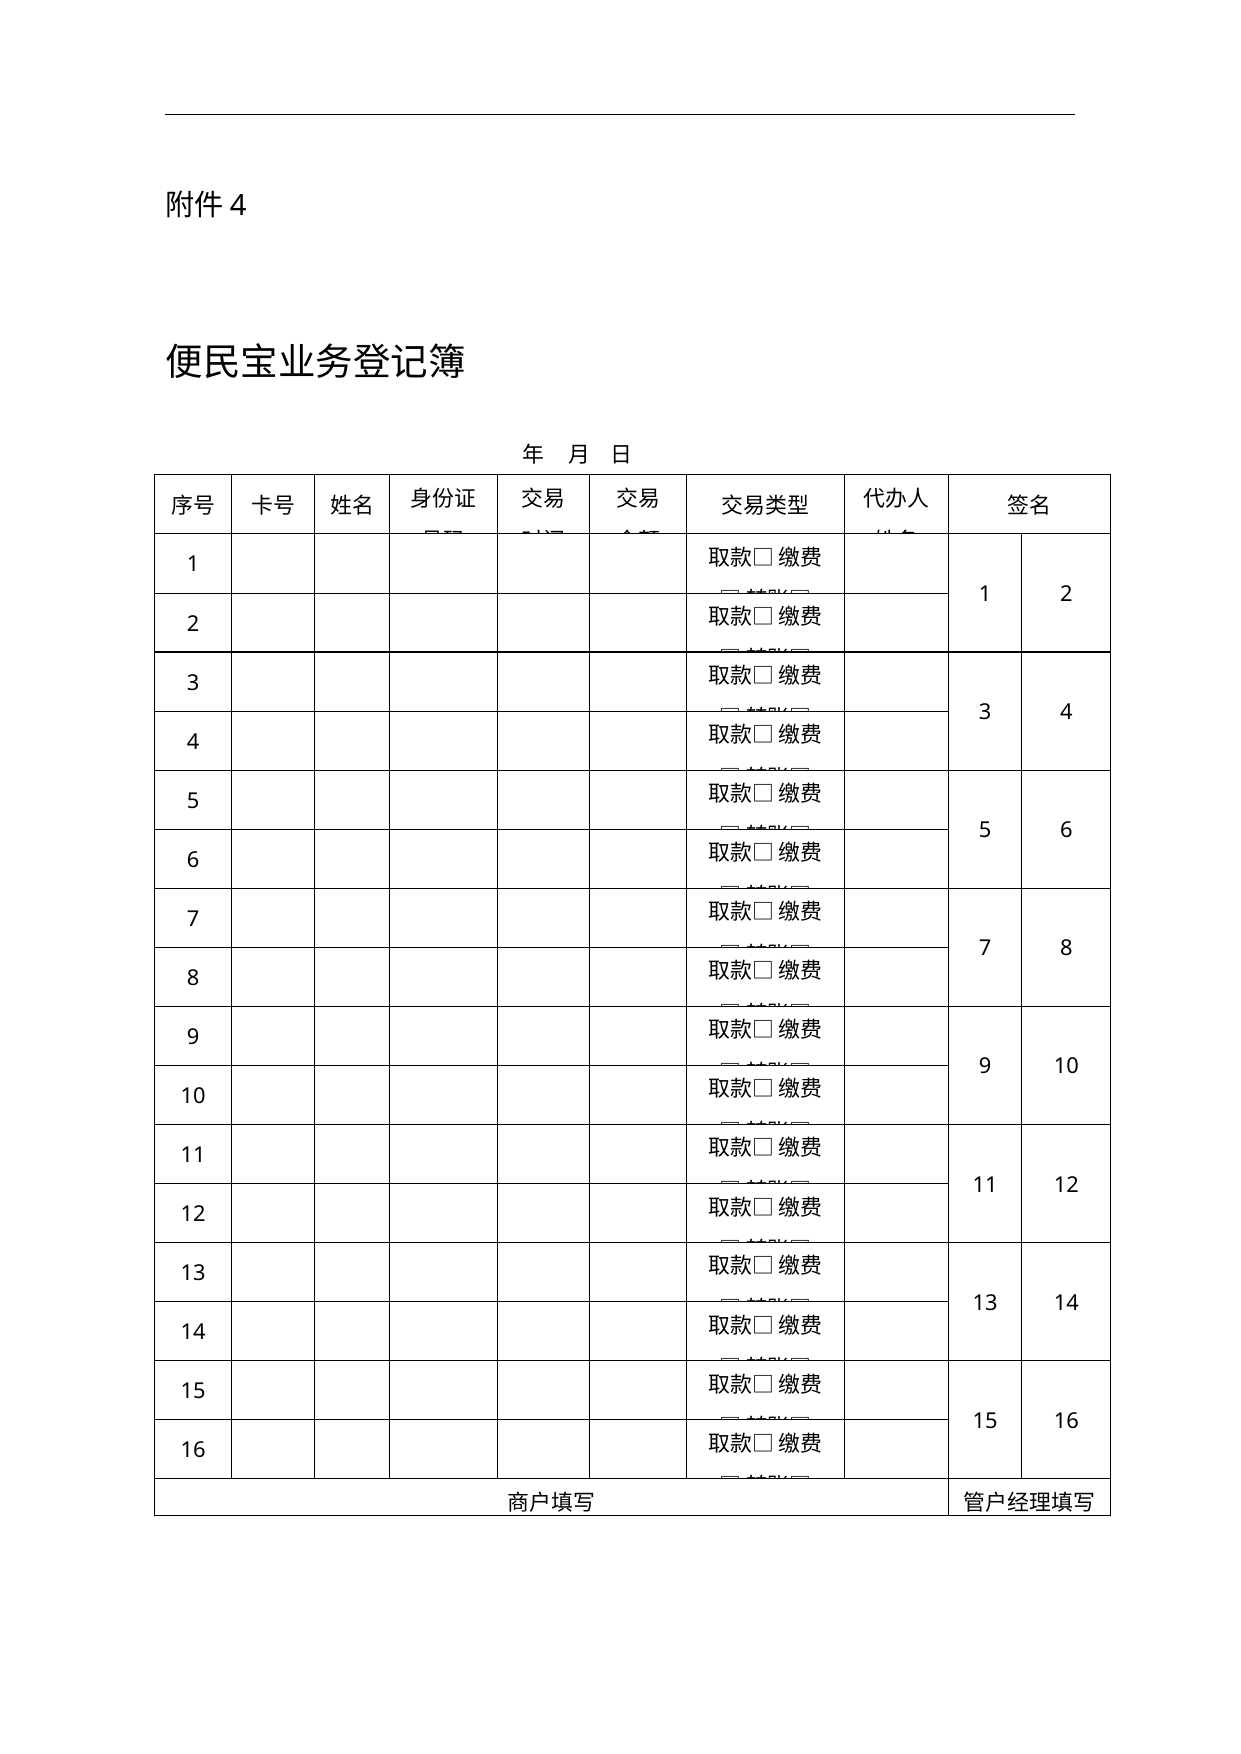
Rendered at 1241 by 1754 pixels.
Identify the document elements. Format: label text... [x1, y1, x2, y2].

table_cell 6 [1022, 771, 1110, 888]
table_cell [315, 948, 389, 1006]
table_cell 12 [1022, 1125, 1110, 1242]
table_cell [390, 1302, 497, 1360]
table_cell [232, 1125, 314, 1183]
table_header 签名 [949, 475, 1110, 533]
table_cell [315, 1420, 389, 1478]
table_cell [590, 1066, 686, 1124]
table_cell [845, 653, 948, 711]
table_cell [845, 1066, 948, 1124]
table_cell 6 [155, 830, 231, 888]
table_cell [590, 889, 686, 947]
table_cell [390, 948, 497, 1006]
table_cell [232, 830, 314, 888]
table_cell [498, 594, 589, 651]
table_cell [845, 1243, 948, 1301]
table_cell 2 [1022, 534, 1110, 651]
table_cell [845, 1361, 948, 1419]
table_cell [590, 1361, 686, 1419]
table_cell [498, 1420, 589, 1478]
table_cell [315, 534, 389, 592]
table_cell 16 [1022, 1361, 1110, 1478]
table_cell [590, 1302, 686, 1360]
table_cell 取款□ 缴费□ 转账□ [687, 1125, 844, 1183]
table_cell [590, 1243, 686, 1301]
table_cell [390, 771, 497, 829]
table_cell [498, 712, 589, 769]
table_cell [390, 1125, 497, 1183]
table_cell 9 [949, 1007, 1021, 1124]
table_header 卡号 [232, 475, 314, 533]
table_cell [590, 712, 686, 769]
table_cell 4 [155, 712, 231, 769]
table_cell 16 [155, 1420, 231, 1478]
table_cell 取款□ 缴费□ 转账□ [687, 653, 844, 711]
table_cell [390, 1007, 497, 1065]
table_cell [315, 1007, 389, 1065]
table_cell 1 [949, 534, 1021, 651]
table_header 交易类型 [687, 475, 844, 533]
table_header 交易 时间 [498, 475, 589, 533]
table_cell [845, 1184, 948, 1242]
table_cell 12 [155, 1184, 231, 1242]
table_cell [590, 830, 686, 888]
table_cell [390, 712, 497, 769]
table_cell [232, 1243, 314, 1301]
table_cell 14 [1022, 1243, 1110, 1360]
table_cell 5 [949, 771, 1021, 888]
table_cell [498, 653, 589, 711]
table_cell [845, 948, 948, 1006]
table_cell [232, 1066, 314, 1124]
table_cell 取款□ 缴费□ 转账□ [687, 712, 844, 769]
table_cell [315, 594, 389, 651]
table_cell [498, 1184, 589, 1242]
table_cell 3 [949, 653, 1021, 769]
table_cell [498, 889, 589, 947]
table_cell [498, 534, 589, 592]
table_cell 13 [949, 1243, 1021, 1360]
table_cell 1 [155, 534, 231, 592]
table_cell [315, 1361, 389, 1419]
table_cell 取款□ 缴费□ 转账□ [687, 771, 844, 829]
table_cell 15 [155, 1361, 231, 1419]
table_cell [590, 1184, 686, 1242]
table_cell 商户填写 [155, 1479, 948, 1515]
table_cell 14 [155, 1302, 231, 1360]
table_cell 5 [155, 771, 231, 829]
table_cell 9 [155, 1007, 231, 1065]
table_cell [315, 889, 389, 947]
table_cell [315, 1302, 389, 1360]
table_cell [232, 889, 314, 947]
table_cell 取款□ 缴费□ 转账□ [687, 948, 844, 1006]
table_cell [590, 948, 686, 1006]
table_cell [390, 594, 497, 651]
table_cell [590, 771, 686, 829]
table_cell [390, 1243, 497, 1301]
table_cell 8 [155, 948, 231, 1006]
table_cell [315, 1184, 389, 1242]
table_cell [315, 830, 389, 888]
table_cell [232, 712, 314, 769]
table_cell 10 [155, 1066, 231, 1124]
table_cell [845, 889, 948, 947]
table_cell [590, 594, 686, 651]
table_cell [315, 1125, 389, 1183]
table_cell [232, 948, 314, 1006]
table_header 交易 金额 [590, 475, 686, 533]
table_cell [390, 1184, 497, 1242]
table_cell [232, 1184, 314, 1242]
table_cell [232, 594, 314, 651]
table_cell [390, 534, 497, 592]
table_header 姓名 [315, 475, 389, 533]
table_cell [390, 1361, 497, 1419]
table_cell 取款□ 缴费□ 转账□ [687, 889, 844, 947]
table_cell [498, 1243, 589, 1301]
table_cell [390, 889, 497, 947]
table_cell [315, 1066, 389, 1124]
table_cell 取款□ 缴费□ 转账□ [687, 1007, 844, 1065]
table_cell [590, 1125, 686, 1183]
table_cell [315, 771, 389, 829]
table_cell [590, 653, 686, 711]
table_cell [315, 1243, 389, 1301]
table_cell [845, 534, 948, 592]
table_cell 4 [1022, 653, 1110, 769]
table_cell [590, 1420, 686, 1478]
table_cell 15 [949, 1361, 1021, 1478]
table_header 身份证号码 [390, 475, 497, 533]
table_cell [315, 653, 389, 711]
table_cell [232, 1302, 314, 1360]
table_cell 7 [949, 889, 1021, 1006]
table_header 便民宝业务登记簿 [164, 330, 1240, 432]
table_cell 3 [155, 653, 231, 711]
table_cell [498, 1066, 589, 1124]
table_cell [390, 653, 497, 711]
table_cell 11 [155, 1125, 231, 1183]
table_cell [232, 534, 314, 592]
table_cell 管户经理填写 [949, 1479, 1110, 1515]
table_cell [390, 1420, 497, 1478]
table_cell [845, 771, 948, 829]
table_cell 取款□ 缴费□ 转账□ [687, 1184, 844, 1242]
table_cell 取款□ 缴费□ 转账□ [687, 830, 844, 888]
table_cell [845, 830, 948, 888]
table_header 序号 [155, 475, 231, 533]
table_cell [845, 712, 948, 769]
table_cell [845, 594, 948, 651]
text 附件4 [165, 182, 1075, 224]
table_cell [845, 1420, 948, 1478]
table_cell [232, 1361, 314, 1419]
table_cell 取款□ 缴费□ 转账□ [687, 1243, 844, 1301]
table_cell [498, 771, 589, 829]
table_cell [845, 1007, 948, 1065]
table_cell 2 [155, 594, 231, 651]
table_cell 取款□ 缴费□ 转账□ [687, 534, 844, 592]
table_cell 取款□ 缴费□ 转账□ [687, 1361, 844, 1419]
table_cell [498, 1302, 589, 1360]
table_cell 取款□ 缴费□ 转账□ [687, 1302, 844, 1360]
table_cell [232, 1007, 314, 1065]
table_cell [232, 653, 314, 711]
table_cell [390, 1066, 497, 1124]
table_cell [590, 1007, 686, 1065]
table_cell [498, 1125, 589, 1183]
table_cell [498, 1007, 589, 1065]
table_cell [232, 1420, 314, 1478]
table_cell [390, 830, 497, 888]
table_cell 取款□ 缴费□ 转账□ [687, 1066, 844, 1124]
table_cell [315, 712, 389, 769]
table_cell [498, 948, 589, 1006]
table_cell 取款□ 缴费□ 转账□ [687, 1420, 844, 1478]
table_cell 13 [155, 1243, 231, 1301]
table_cell 7 [155, 889, 231, 947]
table_cell 11 [949, 1125, 1021, 1242]
table_cell [498, 830, 589, 888]
table_header 代办人姓名 [845, 475, 948, 533]
table_cell 8 [1022, 889, 1110, 1006]
table_cell 取款□ 缴费□ 转账□ [687, 594, 844, 651]
table_cell [590, 534, 686, 592]
table_cell [498, 1361, 589, 1419]
table_cell 10 [1022, 1007, 1110, 1124]
table_cell [232, 771, 314, 829]
table_cell [845, 1302, 948, 1360]
text 年 月 日 [165, 432, 1075, 474]
table_cell [845, 1125, 948, 1183]
